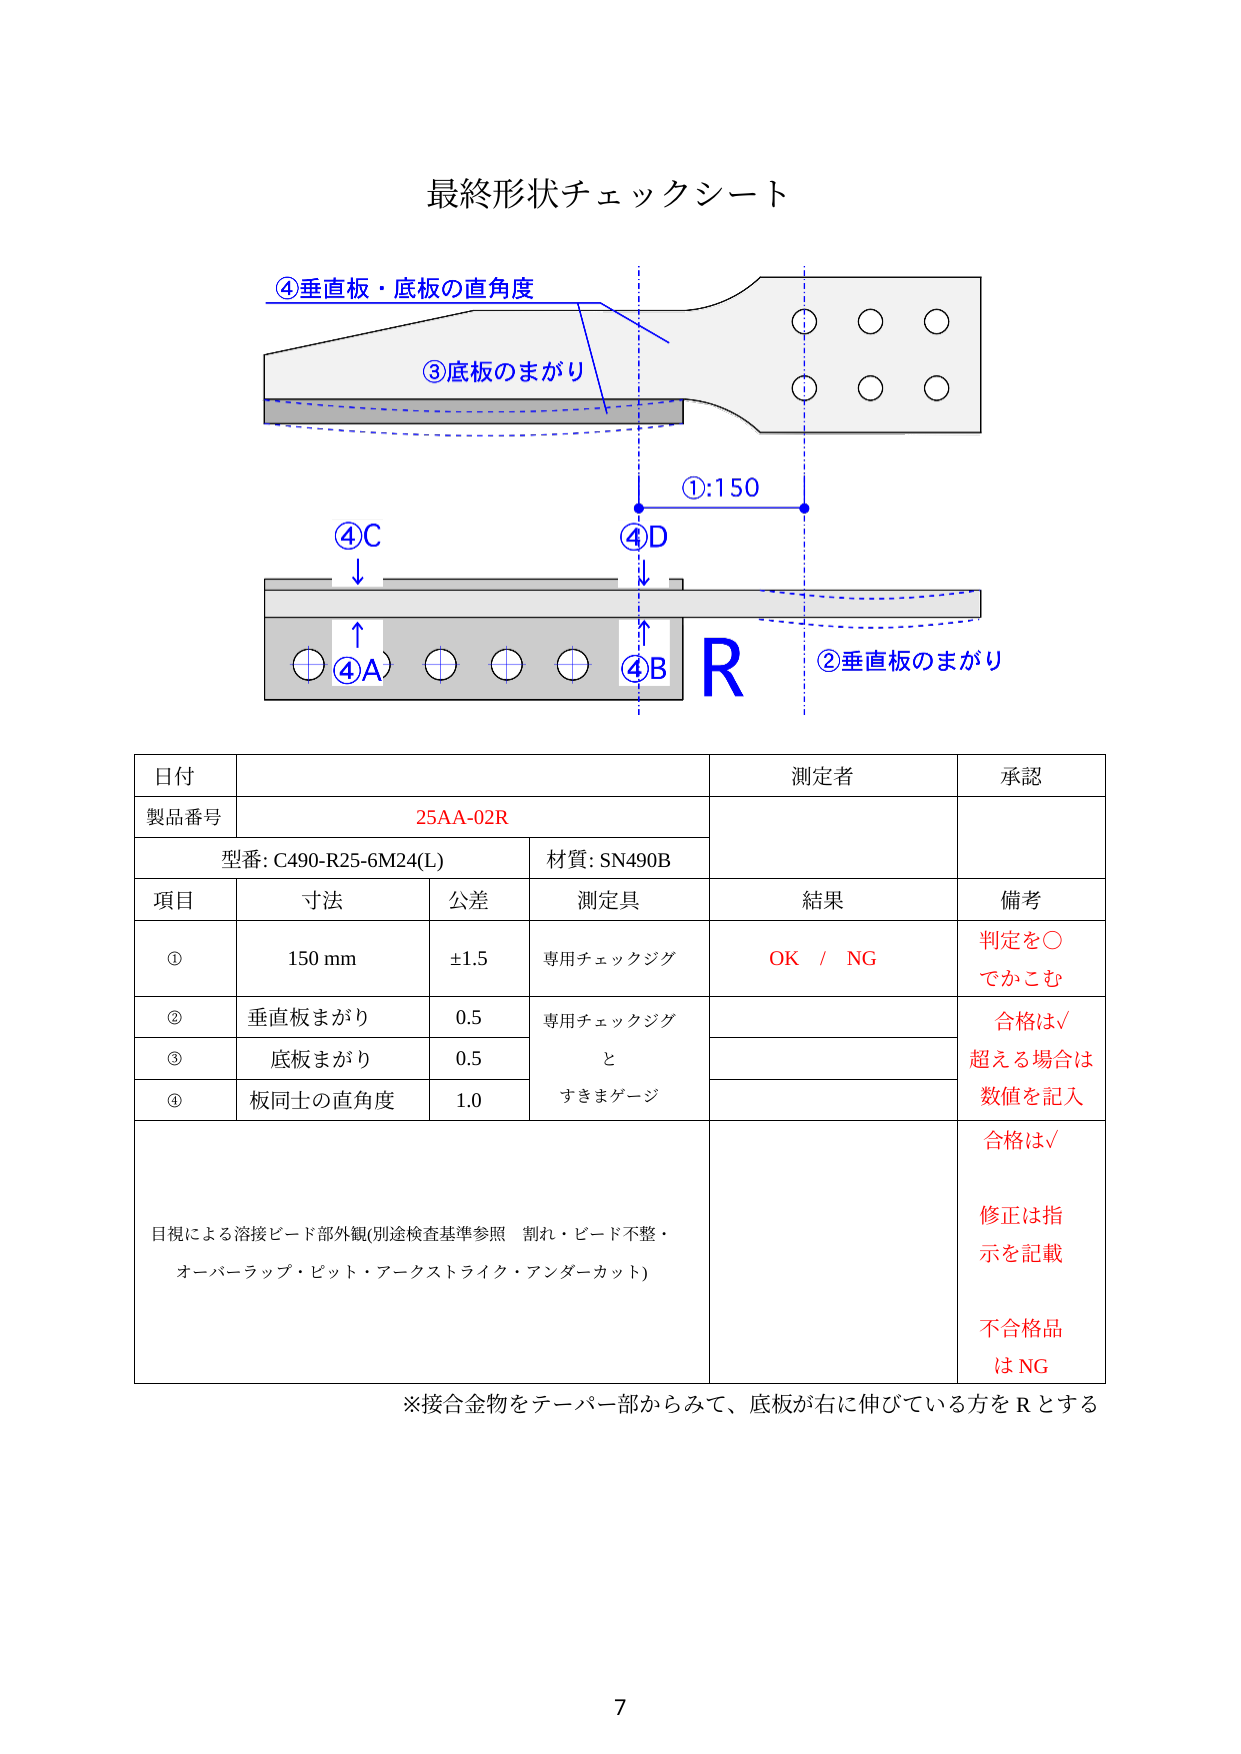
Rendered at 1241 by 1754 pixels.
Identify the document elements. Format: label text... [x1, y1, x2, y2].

table_cell 型番: C490-R25-6M24(L) [135, 838, 529, 878]
table_cell 目視による溶接ビード部外観(別途検査基準参照 割れ・ビード不整・ オーバーラップ・ピット・アークストライク・アンダーカット) [135, 1121, 709, 1383]
table_cell 0.5 [430, 997, 529, 1037]
table_header [237, 755, 709, 796]
table_cell ±1.5 [430, 921, 529, 996]
table_cell 合格は✓ 超える場合は数値を記入 [958, 997, 1105, 1120]
table_cell 底板まがり [237, 1038, 429, 1078]
table_cell 垂直板まがり [237, 997, 429, 1037]
table_cell ④ [135, 1080, 236, 1120]
table_cell 0.5 [430, 1038, 529, 1078]
table_cell 結果 [710, 879, 957, 920]
text 最終形状チェックシート [118, 154, 1100, 229]
table_cell [710, 1121, 957, 1383]
table_cell 測定具 [530, 879, 709, 920]
table_cell 備考 [958, 879, 1105, 920]
table_cell ③ [135, 1038, 236, 1078]
table_cell 板同士の直角度 [237, 1080, 429, 1120]
table_cell [710, 797, 957, 878]
table_cell 製品番号 [135, 797, 236, 837]
picture [262, 266, 1000, 715]
table_cell 公差 [430, 879, 529, 920]
table_header 承認 [958, 755, 1105, 796]
text ※接合金物をテーパー部からみて、底板が右に伸びている方をRとする [118, 1384, 1100, 1422]
table_cell 専用チェックジグ と すきまゲージ [530, 997, 709, 1120]
table_header 測定者 [710, 755, 957, 796]
table_cell ① [135, 921, 236, 996]
table_cell 判定を○でかこむ [958, 921, 1105, 996]
table_header 日付 [135, 755, 236, 796]
table_cell ② [135, 997, 236, 1037]
table_cell 項目 [135, 879, 236, 920]
table_cell [710, 1080, 957, 1120]
table_cell 150 mm [237, 921, 429, 996]
table_cell 25AA-02R [237, 797, 709, 837]
table_cell 合格は✓ 修正は指示を記載 不合格品はNG [958, 1121, 1105, 1383]
table_cell 専用チェックジグ [530, 921, 709, 996]
table_cell [710, 997, 957, 1037]
table_cell 1.0 [430, 1080, 529, 1120]
table_cell 寸法 [237, 879, 429, 920]
table_cell OK / NG [710, 921, 957, 996]
table_cell [710, 1038, 957, 1078]
table_cell 材質: SN490B [530, 838, 709, 878]
table_cell [958, 797, 1105, 878]
